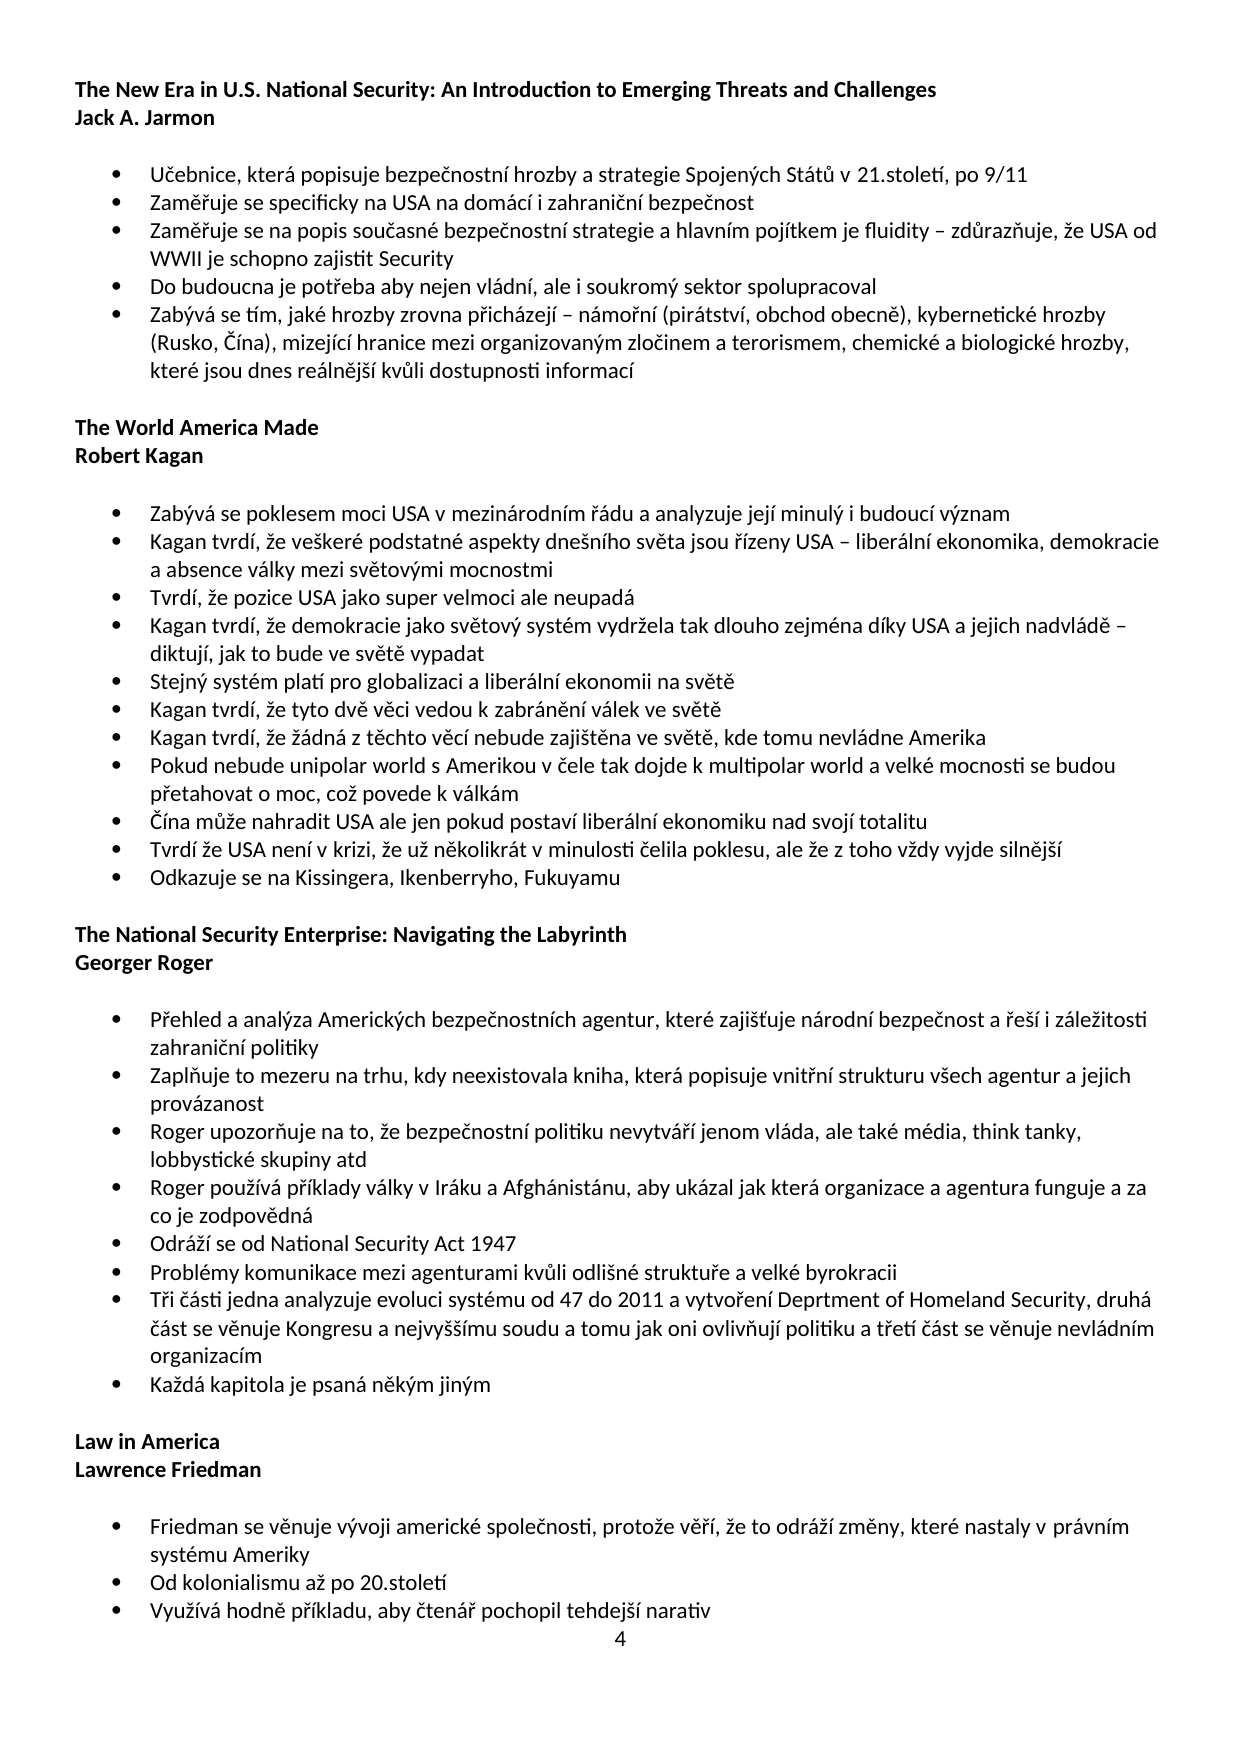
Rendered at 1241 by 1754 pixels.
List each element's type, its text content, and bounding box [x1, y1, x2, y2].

list Roger upozorňuje na to, že bezpečnostní politiku nevytváří jenom vláda, ale také média, think tanky, lobbystické skupiny atd [112, 1455, 1165, 1511]
list Zaměřuje se na popis současné bezpečnostní strategie a hlavním pojítkem je fluidity – zdůrazňuje, že USA od WWII je schopno zajistit Security [112, 554, 1165, 610]
list Kagan tvrdí, že demokracie jako světový systém vydržela tak dlouho zejména díky USA a jejich nadvládě – diktují, jak to bude ve světě vypadat [112, 948, 1165, 1004]
list Zaměřuje se specificky na USA na domácí i zahraniční bezpečnost [112, 526, 1165, 554]
list Kagan tvrdí, že veškeré podstatné aspekty dnešního světa jsou řízeny USA – liberální ekonomika, demokracie a absence války mezi světovými mocnostmi [112, 864, 1165, 920]
list Kagan tvrdí, že tyto dvě věci vedou k zabránění válek ve světě [112, 1032, 1165, 1060]
list Jacobson tvrdí, že Amerika by neměla zapomínat na svoje vlastní imperialistické dědictví a navíc, že zvládla pracovat a integrovat cizince před 100 lety tak to zvládne i teď [112, 327, 1165, 383]
list Do budoucna je potřeba aby nejen vládní, ale i soukromý sektor spolupracoval [112, 610, 1165, 638]
list Zabývá se poklesem moci USA v mezinárodním řádu a analyzuje její minulý i budoucí význam [112, 836, 1165, 864]
list Tvrdí, že jak literatura, tak věda podporovali pozici svrchované bílé Ameriky nad cizinci [112, 299, 1165, 327]
text The National Security Enterprise: Navigating the Labyrinth Georger Roger [75, 1258, 1165, 1314]
list Zabývá se tím, jaké hrozby zrovna přicházejí – námořní (pirátství, obchod obecně), kybernetické hrozby (Rusko, Čína), mizející hranice mezi organizovaným zločinem a terorismem, chemické a biologické hrozby, které jsou dnes reálnější kvůli dostupnosti informací [112, 638, 1165, 722]
list Kagan tvrdí, že žádná z těchto věcí nebude zajištěna ve světě, kde tomu nevládne Amerika [112, 1060, 1165, 1088]
list Tvrdí že USA není v krizi, že už několikrát v minulosti čelila poklesu, ale že z toho vždy vyjde silnější [112, 1172, 1165, 1200]
list USA potřebovalo, aby pro ekonomický pokrok a svůj vlastní rozvoj lidé v USA chápaly cizince a lidi v koloniích jenom jako pěšce ve větším globálním plánu pro USA [112, 75, 1165, 131]
list Čína může nahradit USA ale jen pokud postaví liberální ekonomiku nad svojí totalitu [112, 1144, 1165, 1172]
list Stejný systém platí pro globalizaci a liberální ekonomii na světě [112, 1004, 1165, 1032]
list Odkazuje se na Kissingera, Ikenberryho, Fukuyamu [112, 1200, 1165, 1228]
list Problémy komunikace mezi agenturami kvůli odlišné struktuře a velké byrokracii [112, 1595, 1165, 1623]
text The New Era in U.S. National Security: An Introduction to Emerging Threats and Challenges Jack A. Jarmon [75, 412, 1165, 468]
list Učebnice, která popisuje bezpečnostní hrozby a strategie Spojených Států v 21.století, po 9/11 [112, 498, 1165, 526]
list Pokud nebude unipolar world s Amerikou v čele tak dojde k multipolar world a velké mocnosti se budou přetahovat o moc, což povede k válkám [112, 1088, 1165, 1144]
list Tvrdí, že pozice USA jako super velmoci ale neupadá [112, 920, 1165, 948]
list Jacobson přináší zpět do diskurzu kolonizaci, kterou USA použili k obsazení Hawaie, Guamu, Filipín, Samoy… - to vše bylo ospravedlňování rétorikou o civilizačních misích atd [112, 131, 1165, 187]
list Odráží se od National Security Act 1947 [112, 1567, 1165, 1595]
list Srovnává chaos, který byl na přelomu 20. století s tím po skončení cold war – spousta myslitelů tehdy chtělo nastolit řád, kde budou dominovat USA, to chtějí i teď [112, 187, 1165, 243]
list Přehled a analýza Amerických bezpečnostních agentur, které zajišťuje národní bezpečnost a řeší i záležitosti zahraniční politiky [112, 1343, 1165, 1399]
text The World America Made Robert Kagan [75, 751, 1165, 807]
list Jacobson tvrdí, že paradoxně Americká závislost na cizincích (export plus imigranti) vyvolává v Američanech pochybnosti o nich samých a to vede k pohrdání cizinci [112, 243, 1165, 299]
list Roger používá příklady války v Iráku a Afghánistánu, aby ukázal jak která organizace a agentura funguje a za co je zodpovědná [112, 1511, 1165, 1567]
list Zaplňuje to mezeru na trhu, kdy neexistovala kniha, která popisuje vnitřní strukturu všech agentur a jejich provázanost [112, 1399, 1165, 1455]
